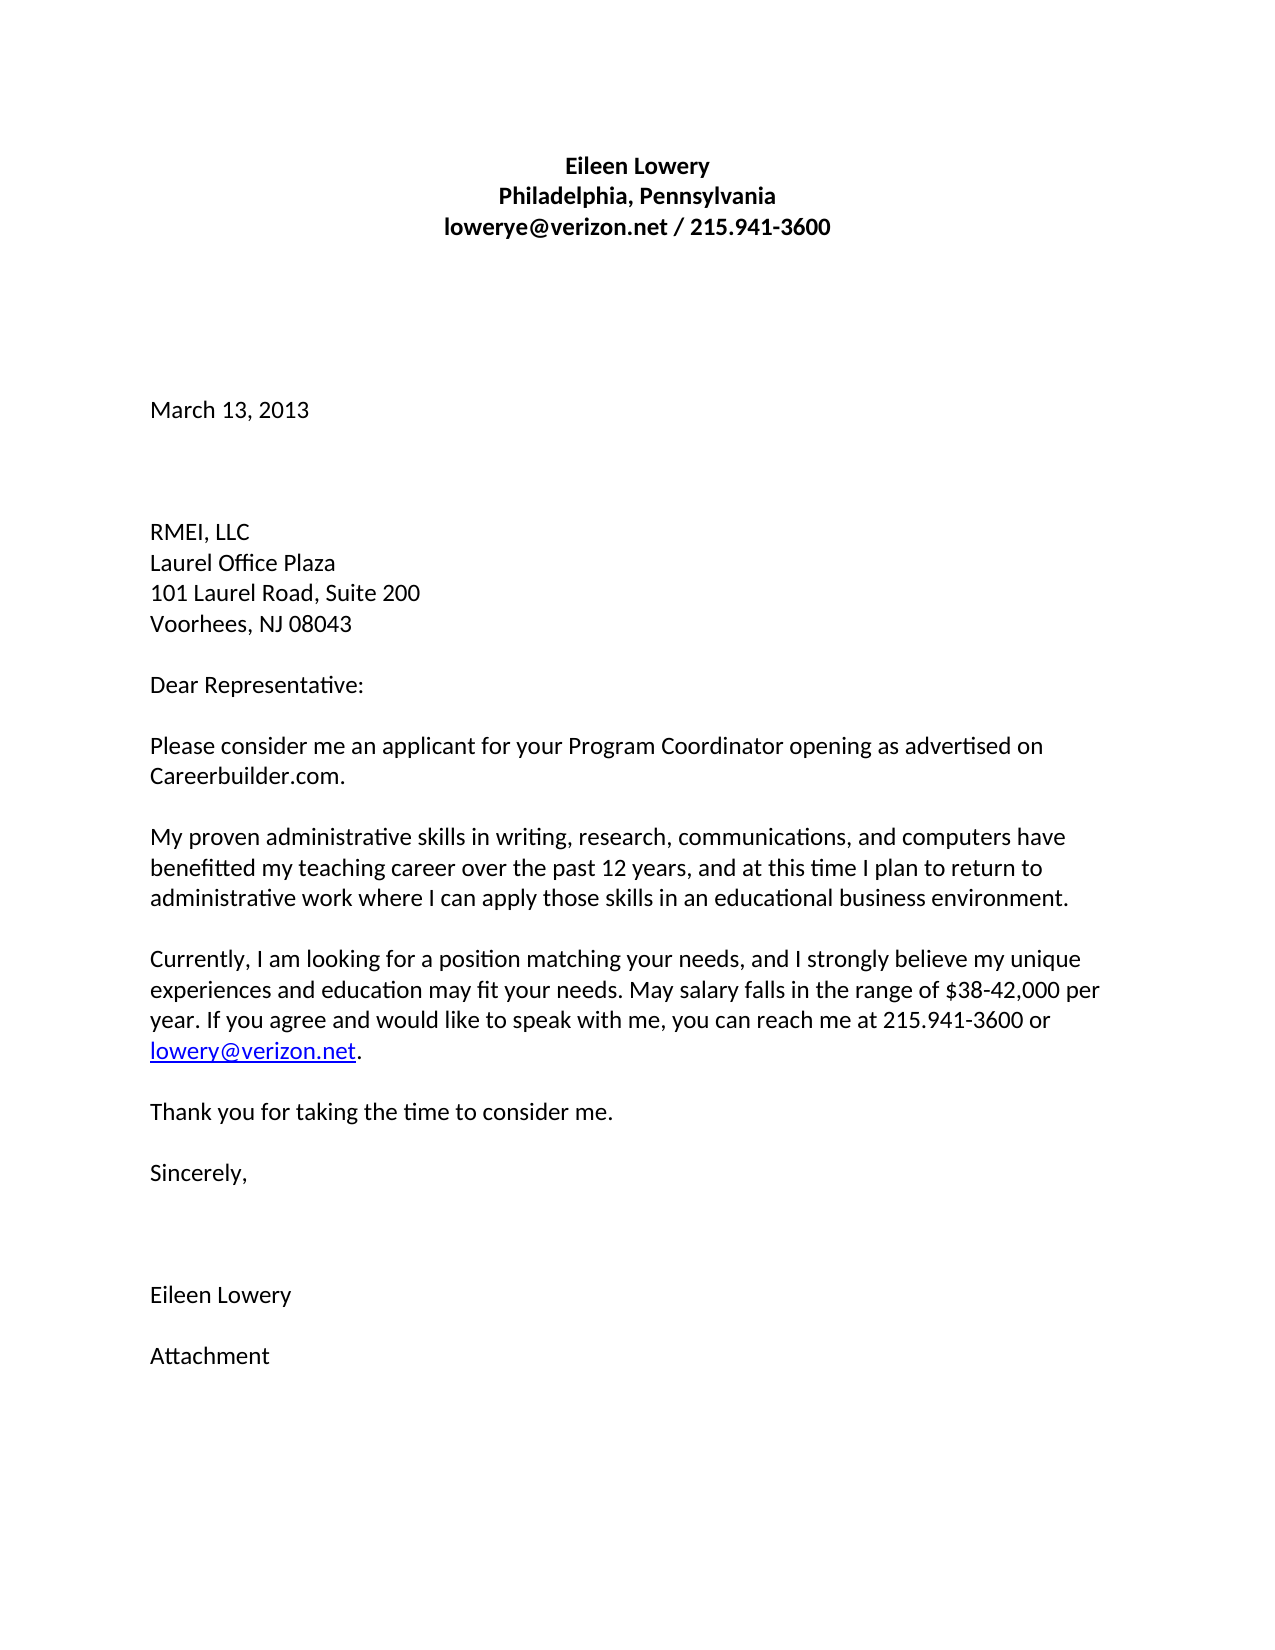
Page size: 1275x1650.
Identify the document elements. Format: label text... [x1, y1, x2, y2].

text Laurel Office Plaza [150, 547, 1125, 577]
text 101 Laurel Road, Suite 200 [150, 577, 1125, 608]
text Currently, I am looking for a position matching your needs, and I strongly believe my unique experiences and education may fit your needs. May salary falls in the range of $38-42,000 per year. If you agree and would like to speak with me, you can reach me at 215.941-3600 or lowery@verizon.net. [150, 943, 1125, 1066]
text Eileen Lowery [150, 1279, 1125, 1310]
text Eileen Lowery [150, 150, 1125, 181]
text Sincerely, [150, 1157, 1125, 1188]
text Dear Representative: [150, 669, 1125, 699]
text My proven administrative skills in writing, research, communications, and computers have benefitted my teaching career over the past 12 years, and at this time I plan to return to administrative work where I can apply those skills in an educational business environment. [150, 821, 1125, 913]
text RMEI, LLC [150, 516, 1125, 547]
text Thank you for taking the time to consider me. [150, 1096, 1125, 1127]
text Philadelphia, Pennsylvania [150, 181, 1125, 211]
text Please consider me an applicant for your Program Coordinator opening as advertised on Careerbuilder.com. [150, 730, 1125, 791]
text Attachment [150, 1340, 1125, 1371]
text March 13, 2013 [150, 394, 1125, 425]
text Voorhees, NJ 08043 [150, 608, 1125, 638]
text lowerye@verizon.net / 215.941-3600 [150, 211, 1125, 242]
